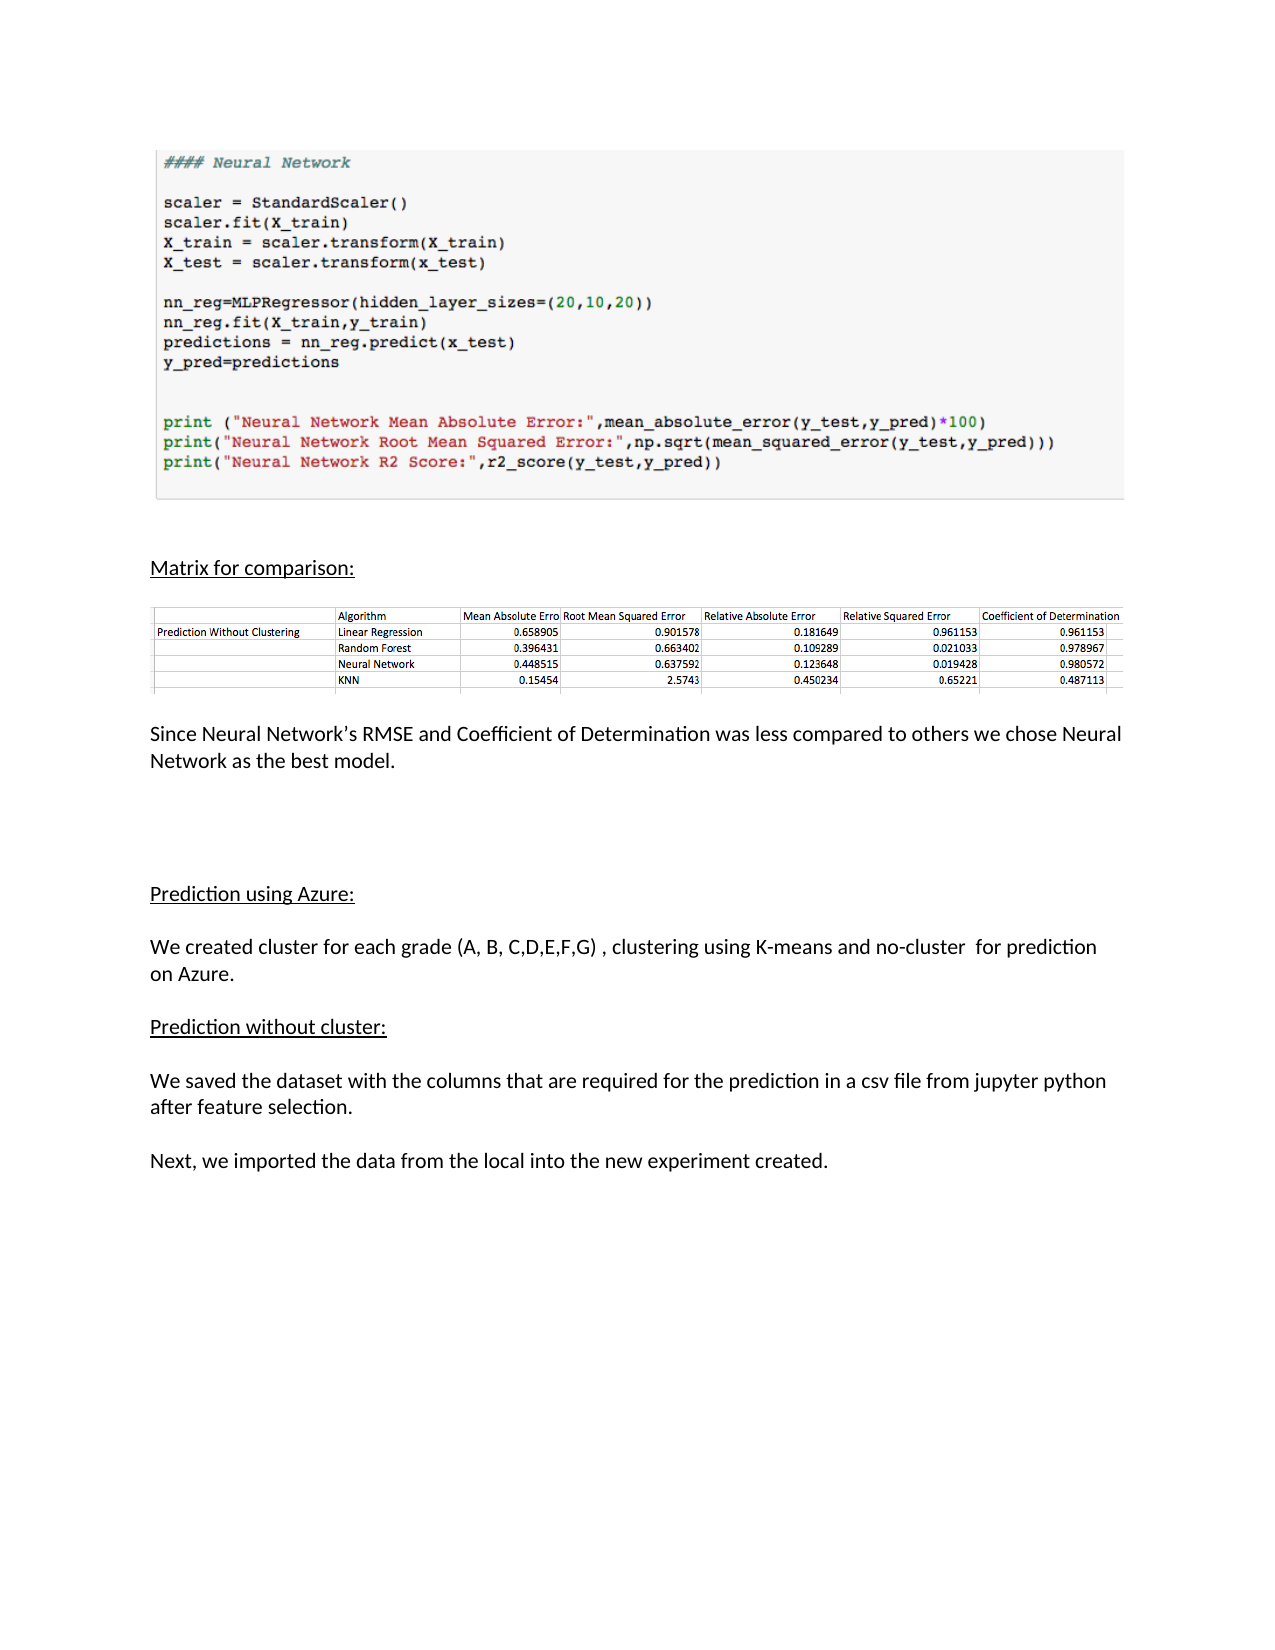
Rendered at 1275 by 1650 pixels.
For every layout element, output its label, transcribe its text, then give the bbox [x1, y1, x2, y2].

text Since Neural Network’s RMSE and Coefficient of Determination was less compared to others we chose Neural Network as the best model. [150, 720, 1125, 773]
picture [150, 150, 1125, 501]
text Prediction using Azure: [150, 880, 1125, 907]
text We saved the dataset with the columns that are required for the prediction in a csv file from jupyter python after feature selection. [150, 1067, 1125, 1120]
picture [150, 607, 1124, 694]
text We created cluster for each grade (A, B, C,D,E,F,G) , clustering using K-means and no-cluster for prediction on Azure. [150, 933, 1125, 987]
text Prediction without cluster: [150, 1013, 1125, 1040]
text Matrix for comparison: [150, 554, 1125, 580]
text Next, we imported the data from the local into the new experiment created. [150, 1147, 1125, 1173]
